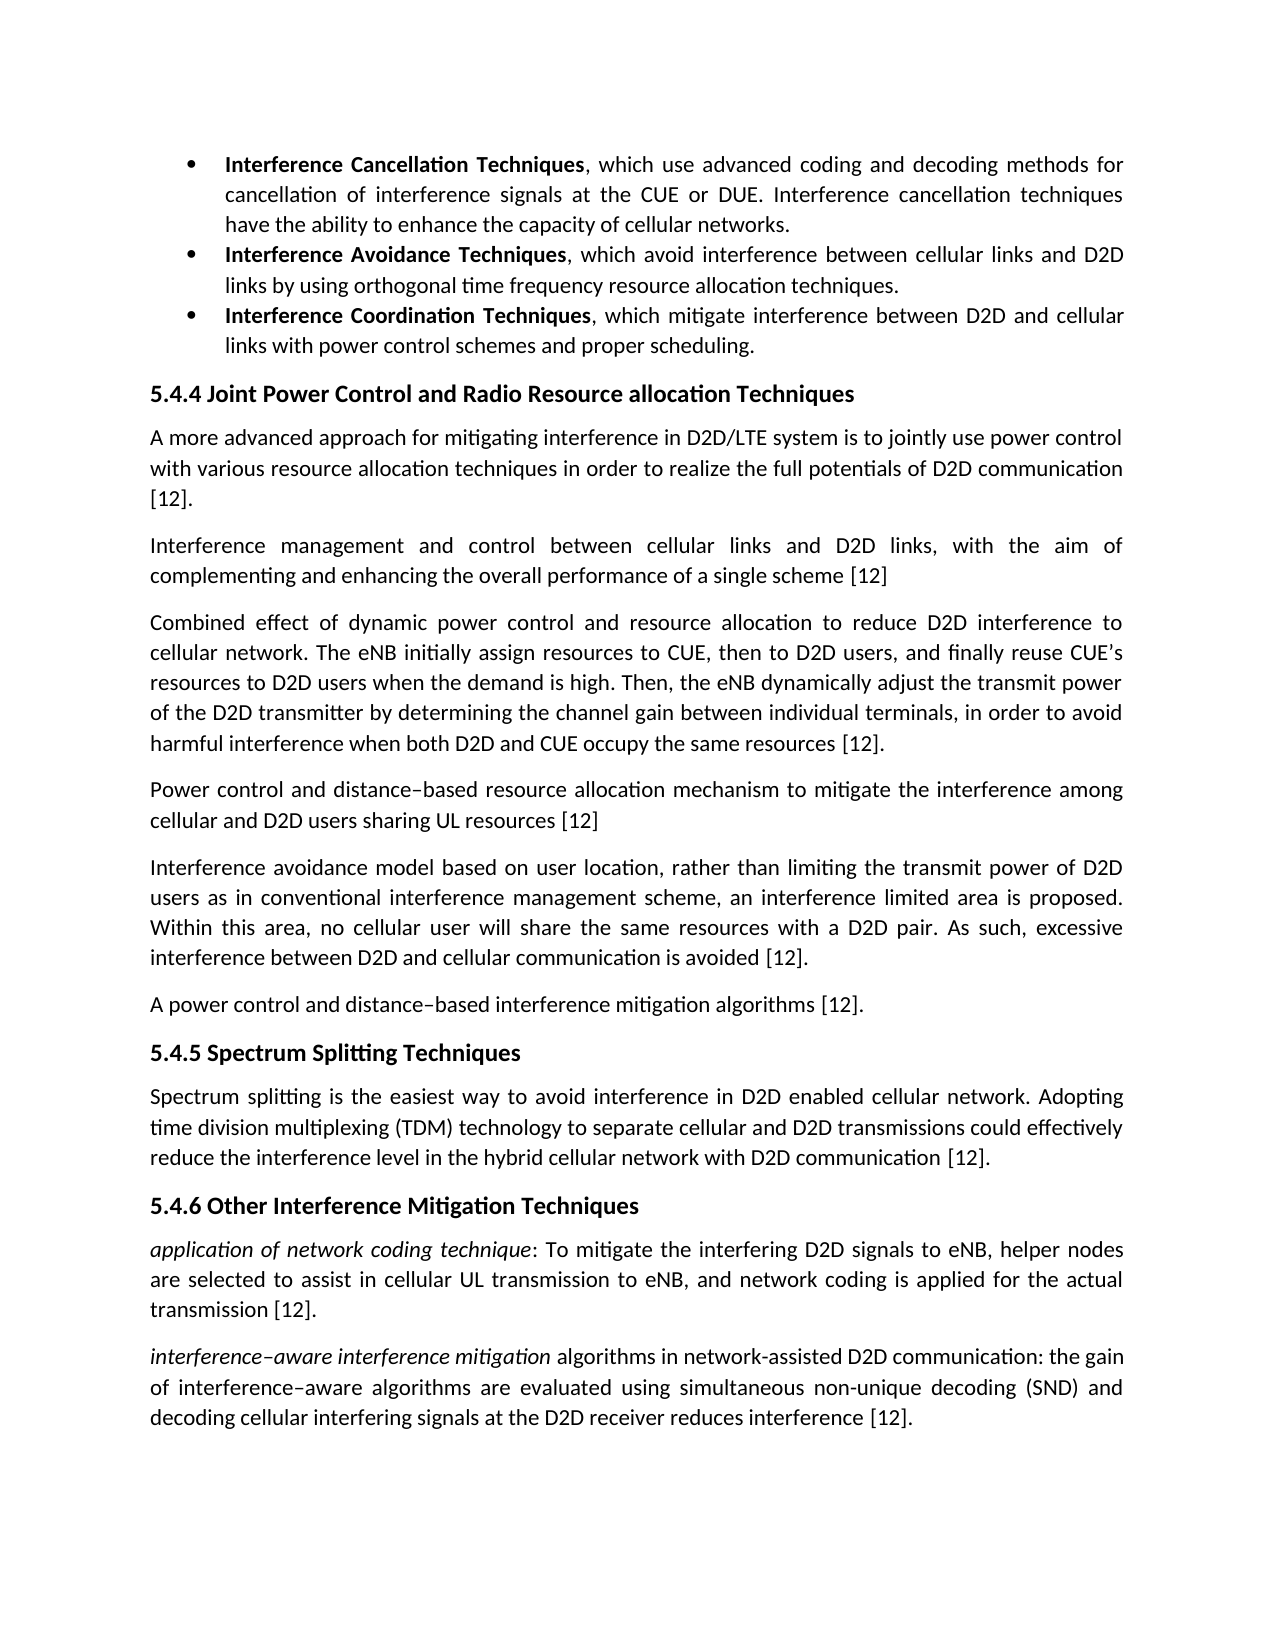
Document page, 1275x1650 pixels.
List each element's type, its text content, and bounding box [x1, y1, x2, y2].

text A power control and distance–based interference mitigation algorithms. [150, 990, 1125, 1018]
text Interference avoidance model based on user location, rather than limiting the transmit power of D2D users as in conventional interference management scheme, an interference limited area is proposed. Within this area, no cellular user will share the same resources with a D2D pair. As such, excessive interference between D2D and cellular communication is avoided. [150, 853, 1125, 971]
text A more advanced approach for mitigating interference in D2D/LTE system is to jointly use power control with various resource allocation techniques in order to realize the full potentials of D2D communication. [150, 423, 1125, 512]
text Combined effect of dynamic power control and resource allocation to reduce D2D interference to cellular network. The eNB initially assign resources to CUE, then to D2D users, and finally reuse CUE’s resources to D2D users when the demand is high. Then, the eNB dynamically adjust the transmit power of the D2D transmitter by determining the channel gain between individual terminals, in order to avoid harmful interference when both D2D and CUE occupy the same resources. [150, 608, 1125, 757]
text Interference management and control between cellular links and D2D links, with the aim of complementing and enhancing the overall performance of a single scheme [150, 531, 1125, 589]
subtitle 5.4.5 Spectrum Splitting Techniques [150, 1037, 1125, 1068]
subtitle 5.4.4 Joint Power Control and Radio Resource allocation Techniques [150, 378, 1125, 409]
text Spectrum splitting is the easiest way to avoid interference in D2D enabled cellular network. Adopting time division multiplexing (TDM) technology to separate cellular and D2D transmissions could effectively reduce the interference level in the hybrid cellular network with D2D communication. [150, 1082, 1125, 1171]
list Interference Cancellation Techniques, which use advanced coding and decoding methods for cancellation of interference signals at the CUE or DUE. Interference cancellation techniques have the ability to enhance the capacity of cellular networks. [187, 150, 1125, 238]
list Interference Coordination Techniques, which mitigate interference between D2D and cellular links with power control schemes and proper scheduling. [187, 301, 1125, 359]
subtitle 5.4.6 Other Interference Mitigation Techniques [150, 1190, 1125, 1220]
text application of network coding technique: To mitigate the interfering D2D signals to eNB, helper nodes are selected to assist in cellular UL transmission to eNB, and network coding is applied for the actual transmission. [150, 1235, 1125, 1324]
text interference–aware interference mitigation algorithms in network-assisted D2D communication: the gain of interference–aware algorithms are evaluated using simultaneous non-unique decoding (SND) and decoding cellular interfering signals at the D2D receiver reduces interference. [150, 1342, 1125, 1431]
list Interference Avoidance Techniques, which avoid interference between cellular links and D2D links by using orthogonal time frequency resource allocation techniques. [187, 241, 1125, 299]
text Power control and distance–based resource allocation mechanism to mitigate the interference among cellular and D2D users sharing UL resources [150, 776, 1125, 834]
